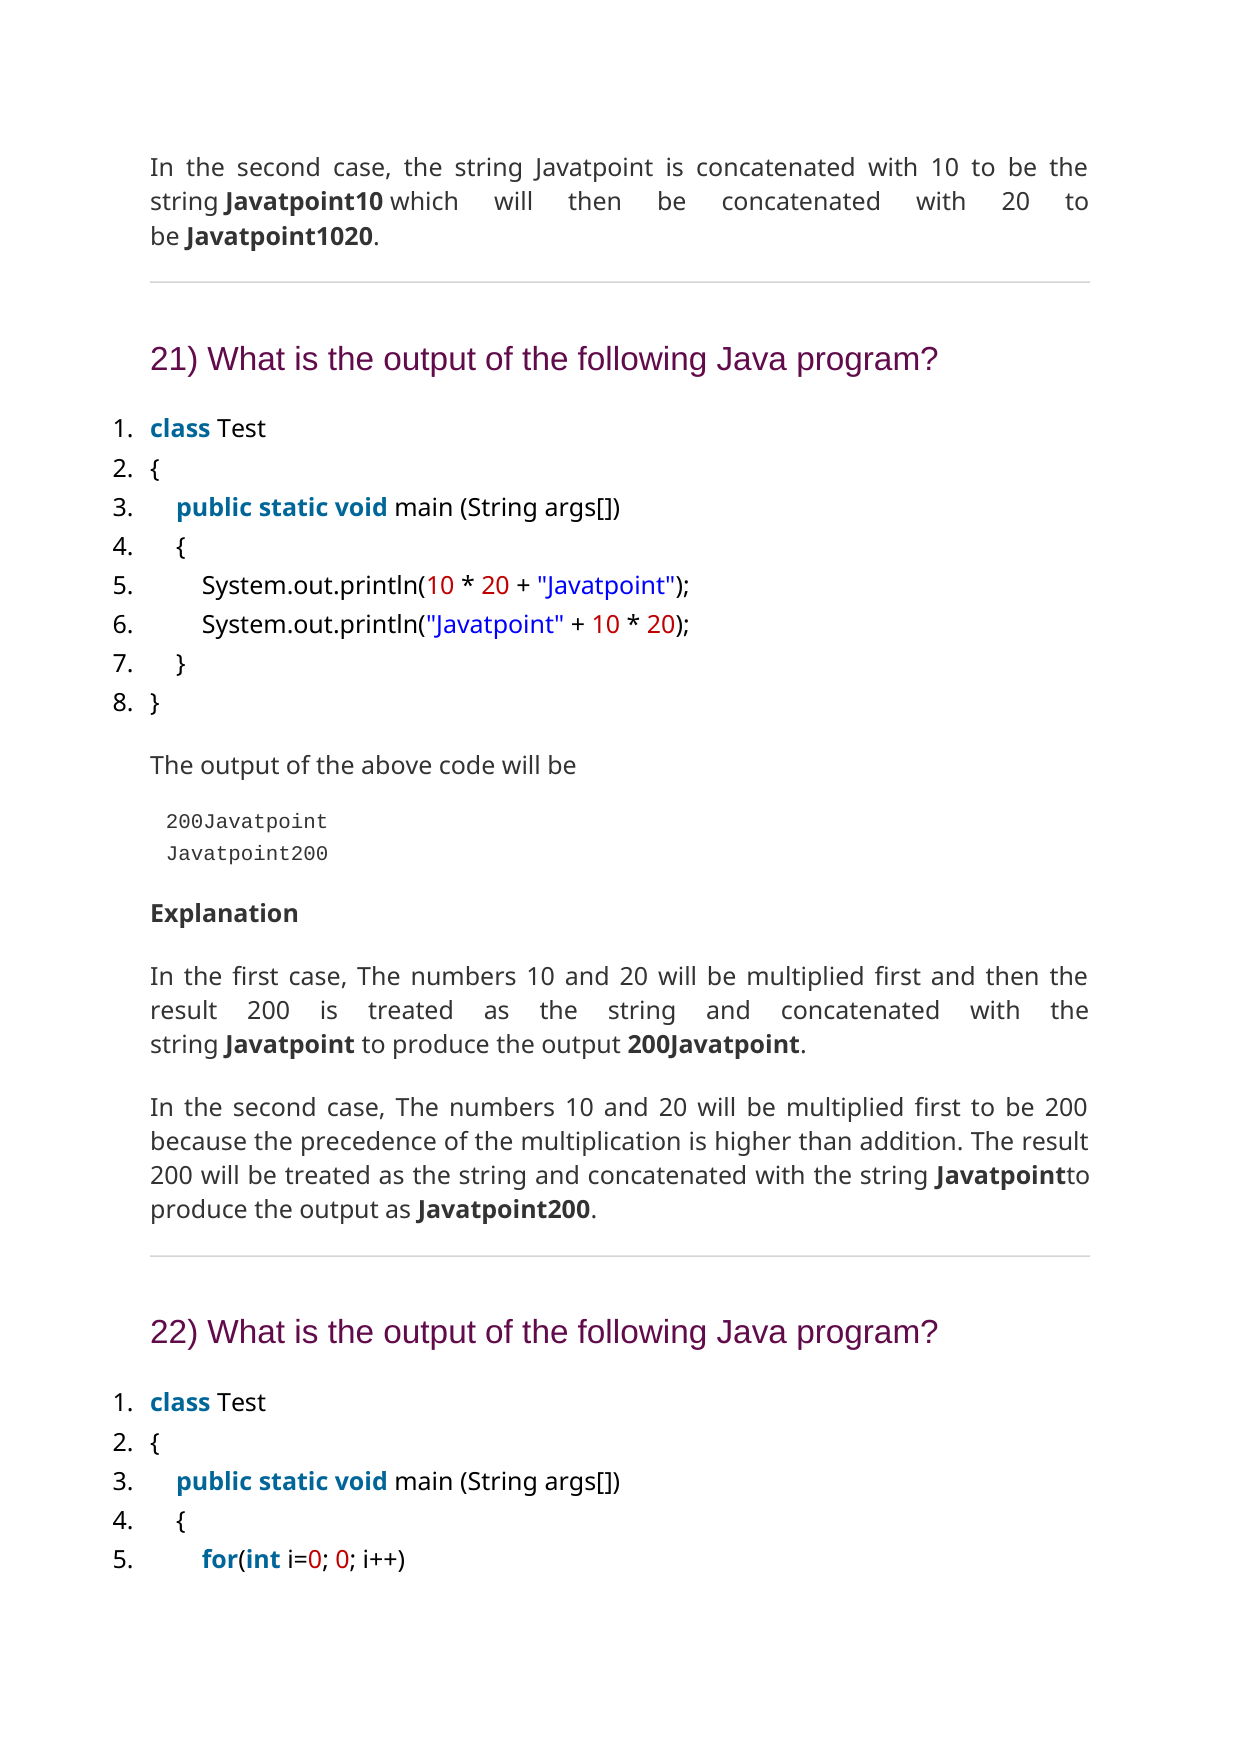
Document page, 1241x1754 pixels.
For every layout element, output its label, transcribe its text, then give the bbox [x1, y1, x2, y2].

list } [112, 679, 1090, 719]
list { [112, 1497, 1090, 1536]
text 200Javatpoint [166, 811, 1090, 835]
text The output of the above code will be [150, 748, 1090, 782]
list public static void main (String args[]) [112, 1458, 1090, 1497]
text 22) What is the output of the following Java program? [150, 1312, 1090, 1351]
text In the second case, the string Javatpoint is concatenated with 10 to be the string Javatpoint10 which will then be concatenated with 20 to be Javatpoint1020. [150, 150, 1090, 252]
list for(int i=0; 0; i++) [112, 1536, 1090, 1575]
list { [112, 523, 1090, 562]
text Explanation [150, 895, 1090, 929]
text Javatpoint200 [166, 842, 1090, 866]
list class Test [112, 406, 1090, 445]
list } [112, 641, 1090, 679]
text 21) What is the output of the following Java program? [150, 338, 1090, 377]
list { [112, 1419, 1090, 1458]
list class Test [112, 1380, 1090, 1419]
list { [112, 445, 1090, 484]
list System.out.println(10 * 20 + "Javatpoint"); [112, 562, 1090, 601]
text In the first case, The numbers 10 and 20 will be multiplied first and then the result 200 is treated as the string and concatenated with the string Javatpoint to produce the output 200Javatpoint. [150, 958, 1090, 1061]
list public static void main (String args[]) [112, 484, 1090, 523]
list System.out.println("Javatpoint" + 10 * 20); [112, 601, 1090, 641]
text In the second case, The numbers 10 and 20 will be multiplied first to be 200 because the precedence of the multiplication is higher than addition. The result 200 will be treated as the string and concatenated with the string Javatpointto produce the output as Javatpoint200. [150, 1090, 1090, 1226]
